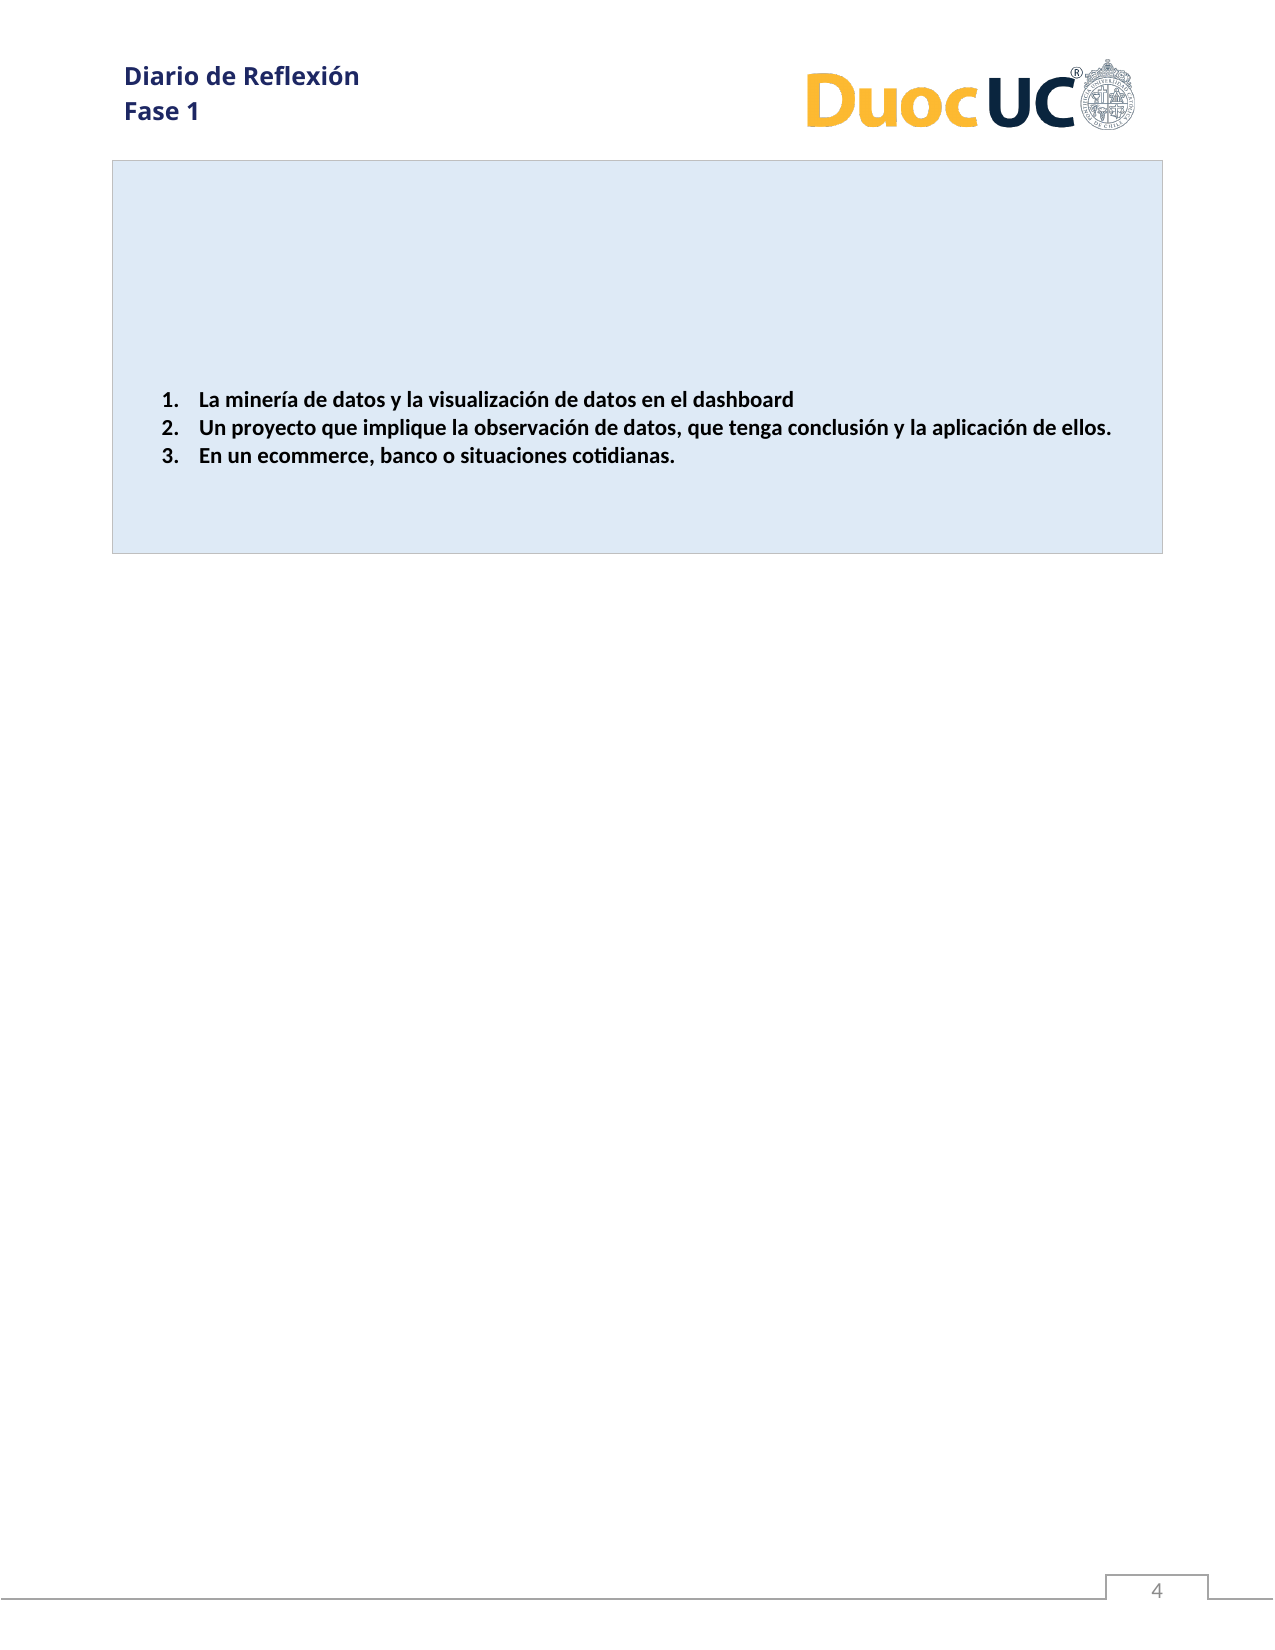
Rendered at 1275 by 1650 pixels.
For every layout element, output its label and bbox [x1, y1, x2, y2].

table_cell [113, 161, 1162, 553]
picture [807, 59, 1135, 130]
